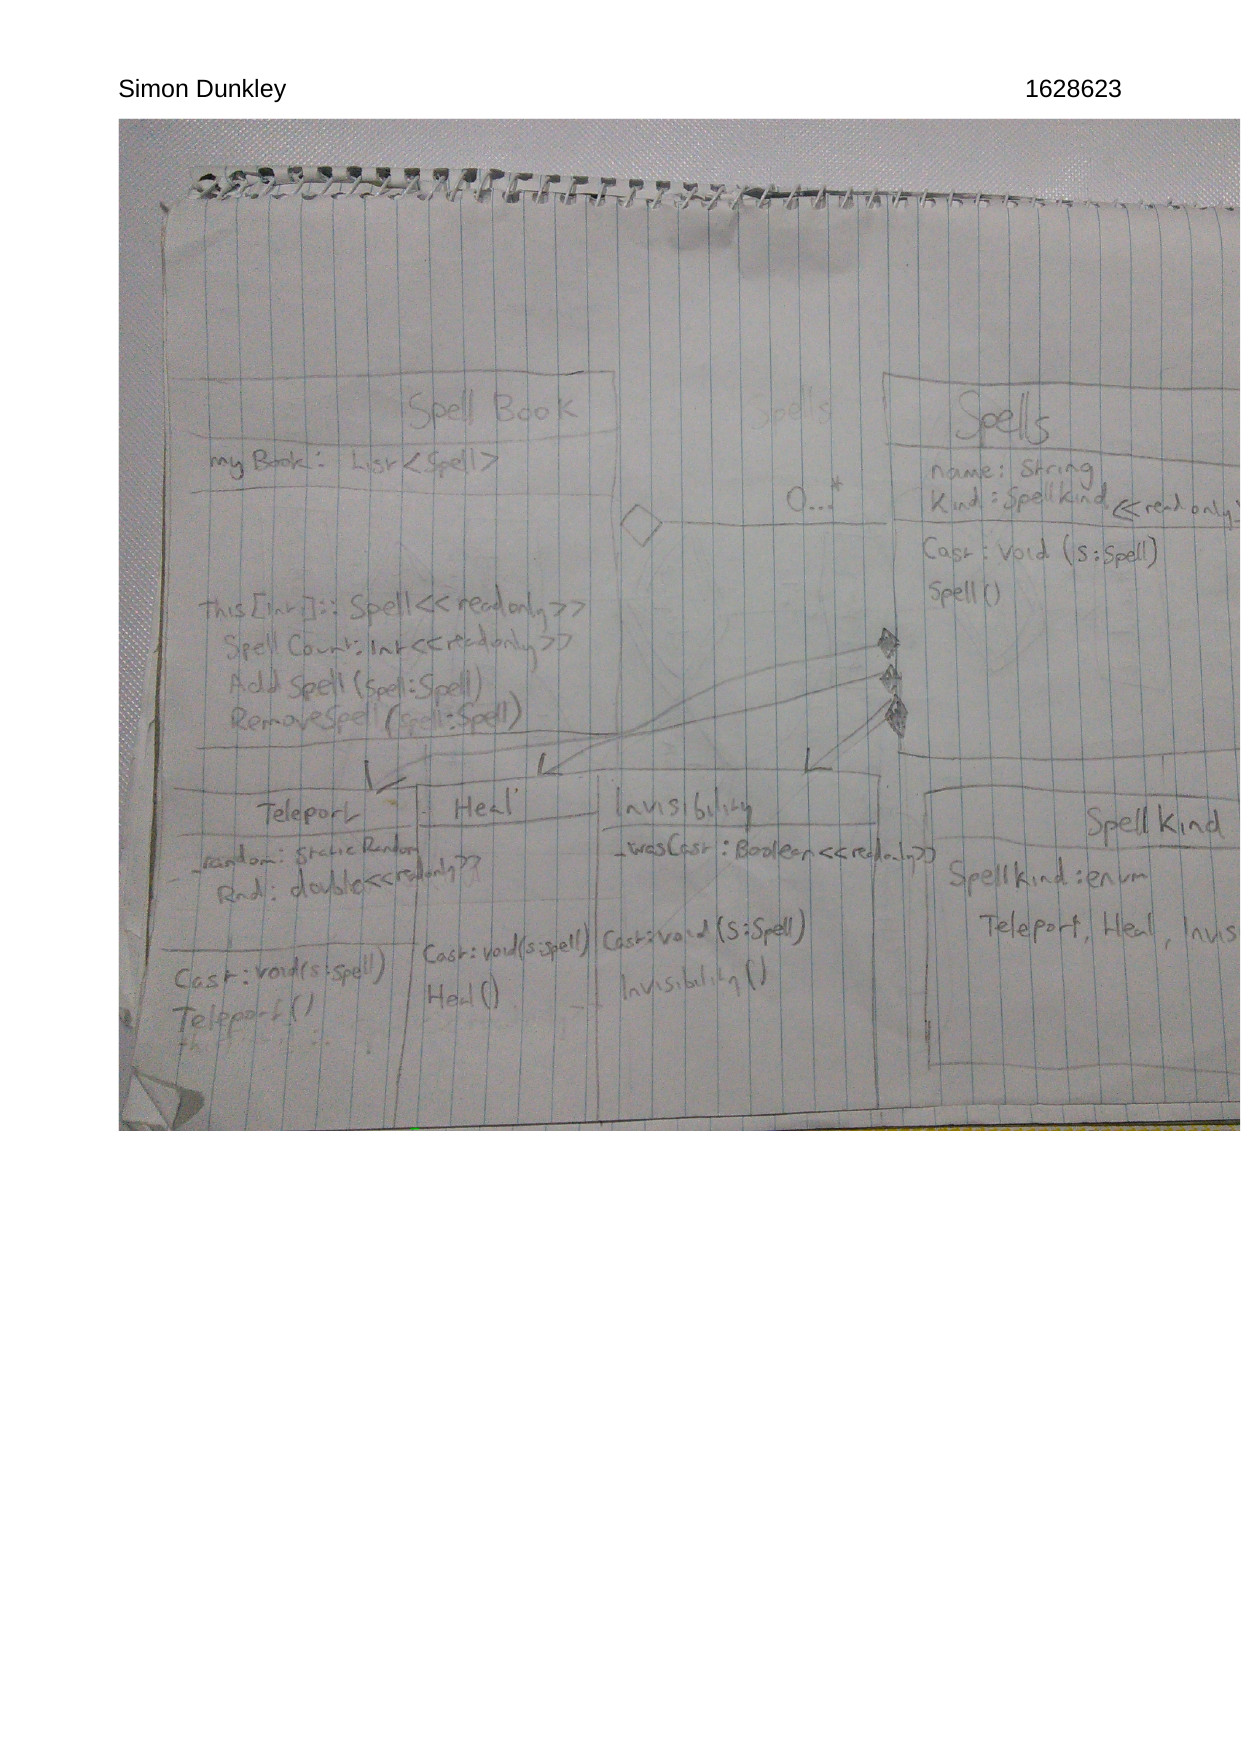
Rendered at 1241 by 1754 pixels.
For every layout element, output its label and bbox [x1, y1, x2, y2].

picture [120, 120, 1241, 1131]
